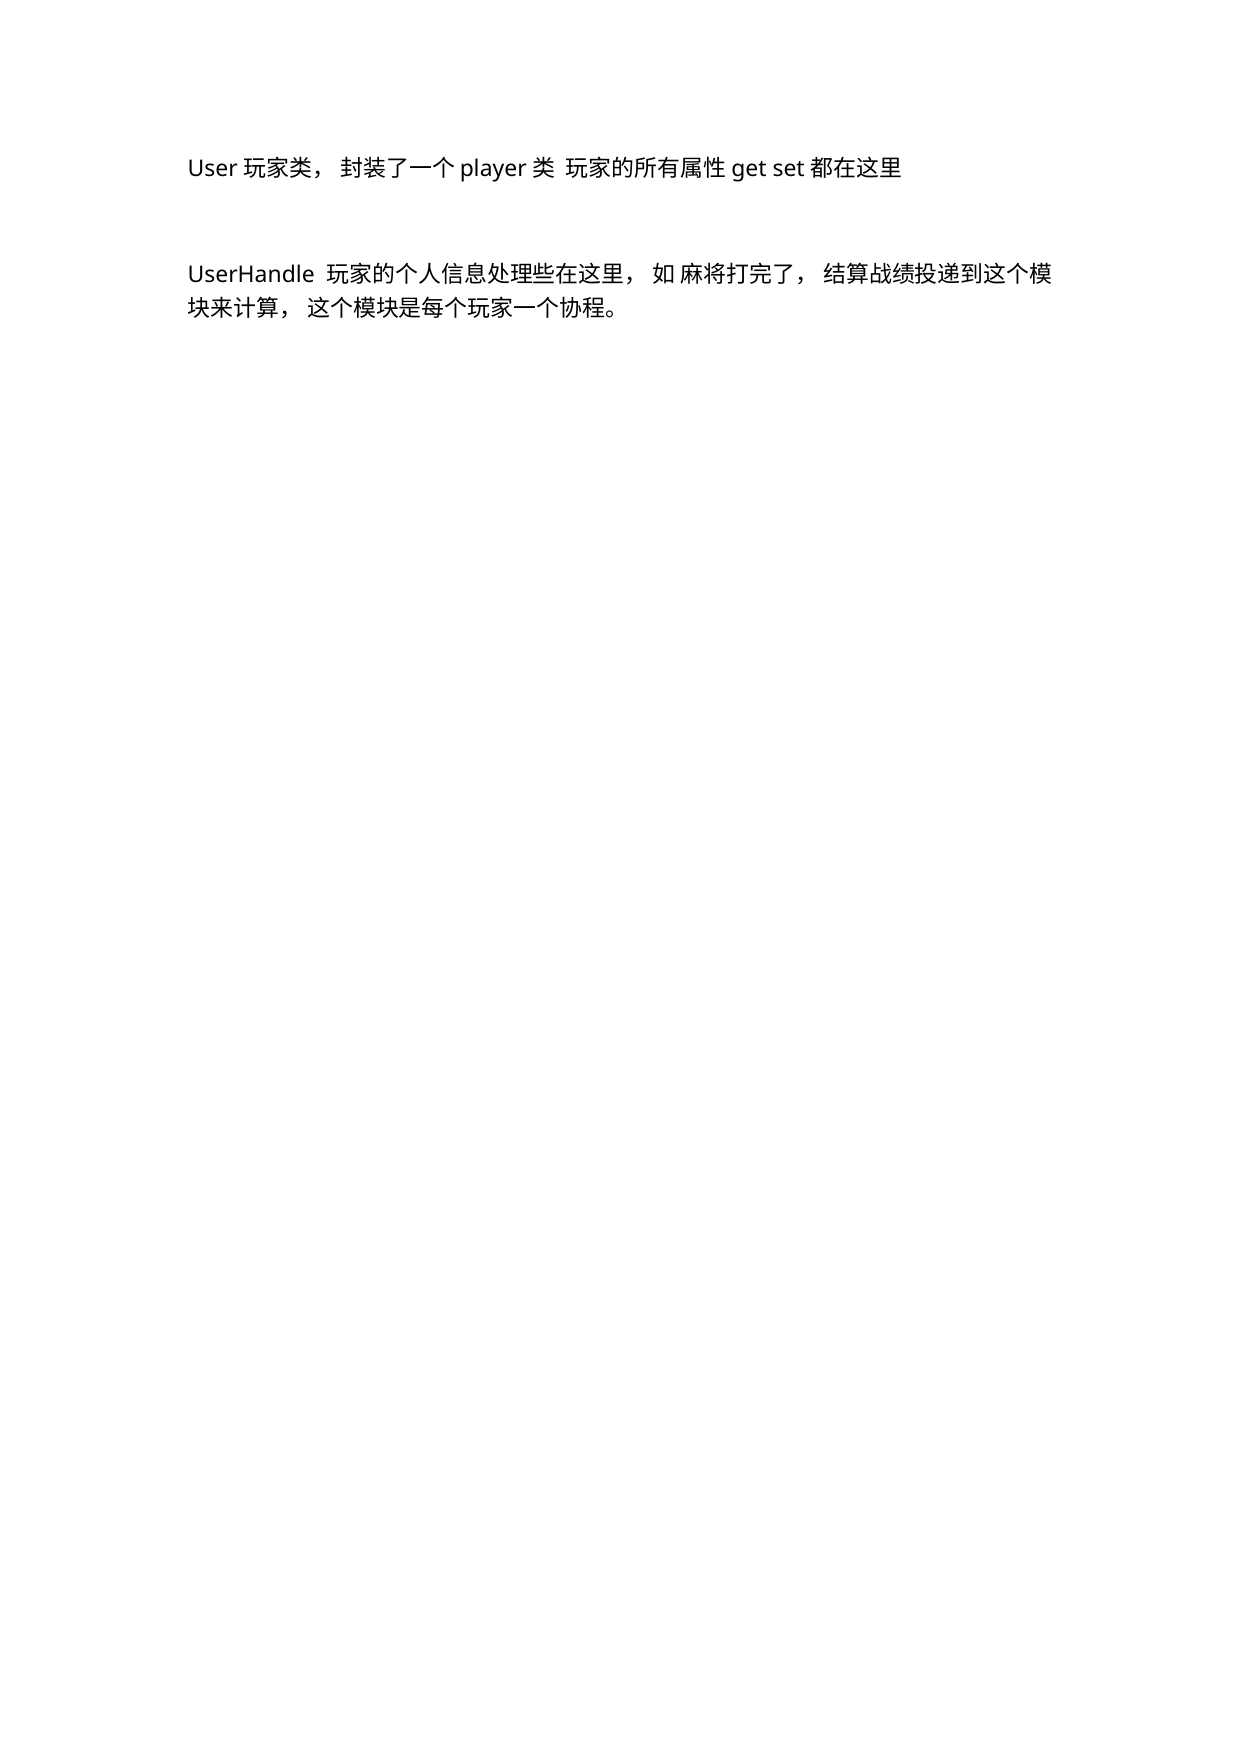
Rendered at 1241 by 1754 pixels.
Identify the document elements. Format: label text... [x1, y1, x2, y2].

text User 玩家类， 封装了一个player 类 玩家的所有属性 get set 都在这里 [187, 150, 1053, 183]
text UserHandle 玩家的个人信息处理些在这里， 如 麻将打完了， 结算战绩投递到这个模块来计算， 这个模块是每个玩家一个协程。 [187, 256, 1053, 323]
